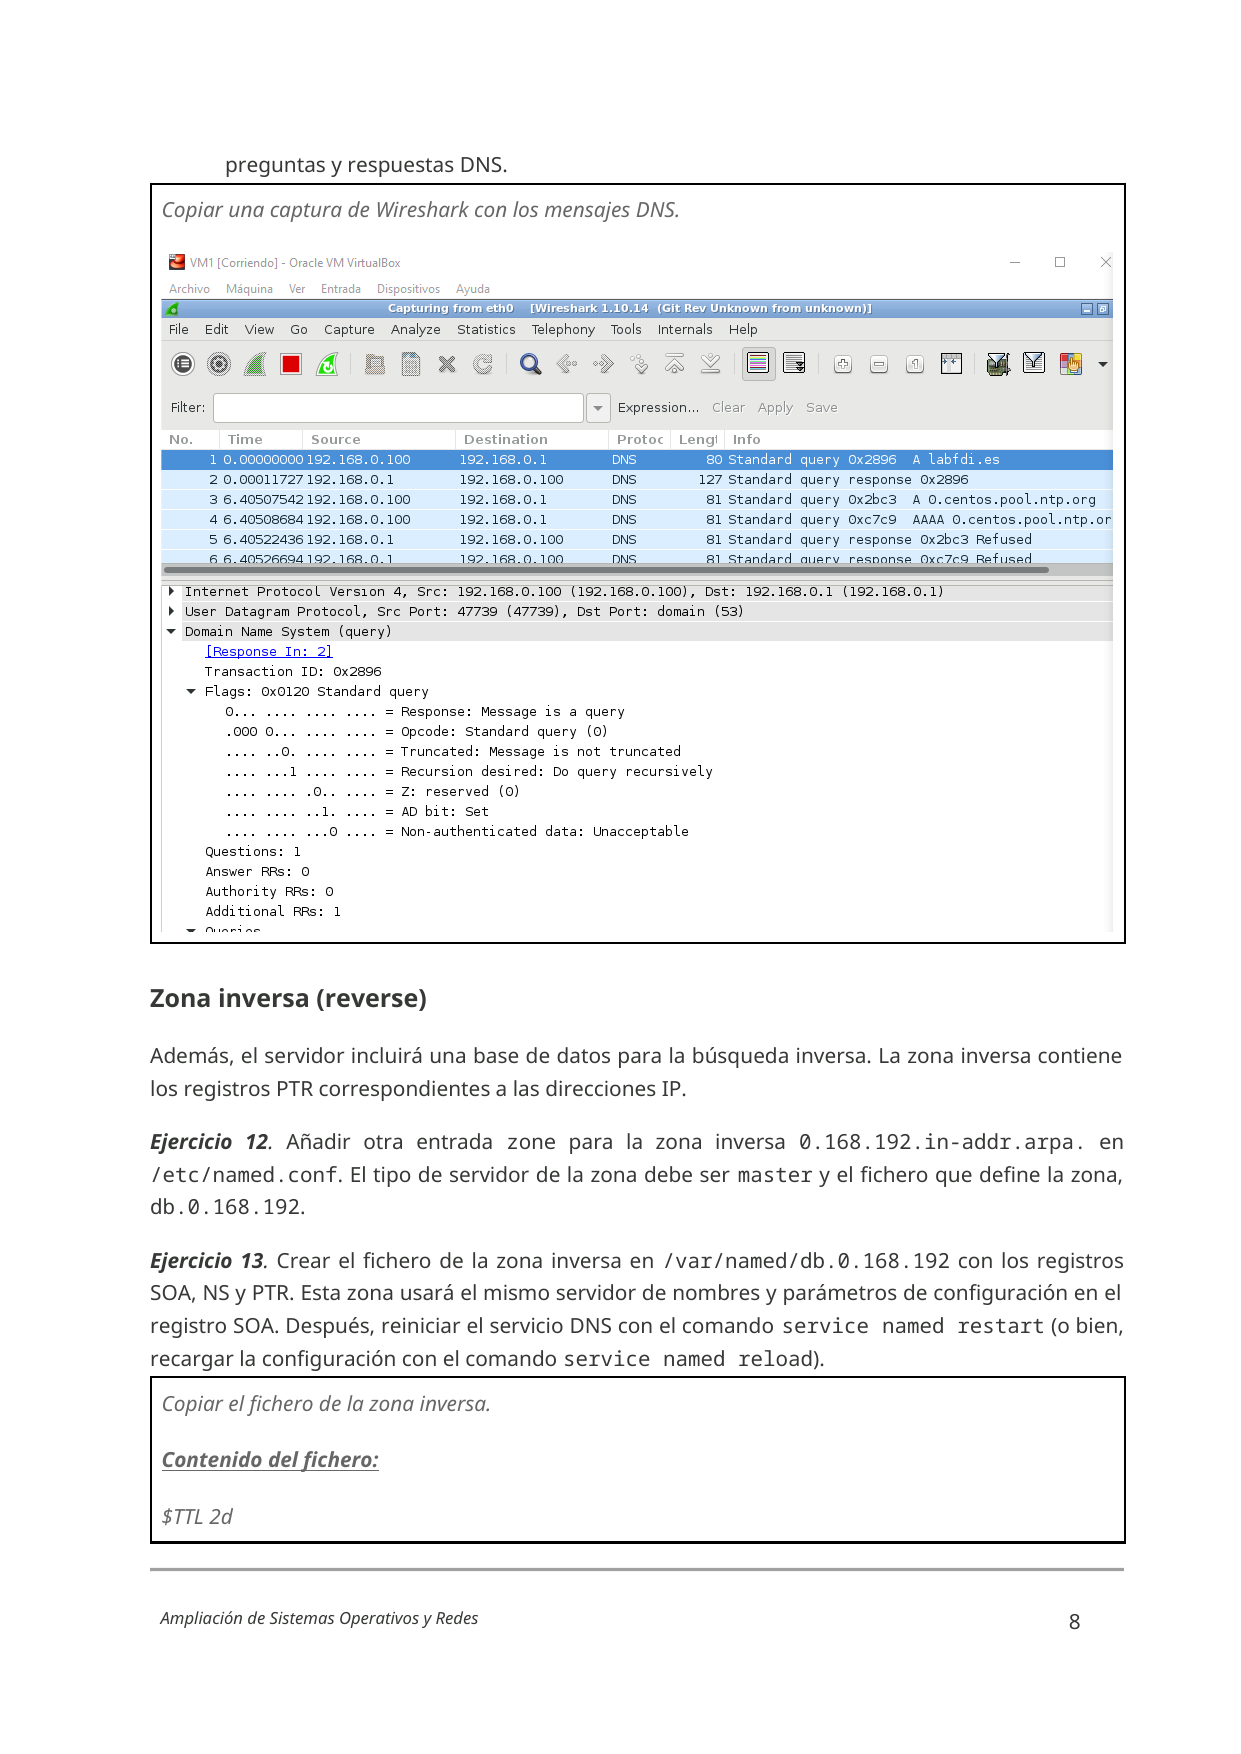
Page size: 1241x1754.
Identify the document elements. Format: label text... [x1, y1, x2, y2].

picture [161, 252, 1113, 932]
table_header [152, 1378, 1124, 1541]
text Ejercicio 13. Crear el fichero de la zona inversa en /var/named/db.0.168.192 con los registros SOA, NS y PTR. Esta zona usará el mismo servidor de nombres y parámetros de configuración en el registro SOA. Después, reiniciar el servicio DNS con el comando service named restart (o bien, recargar la configuración con el comando service named reload). [150, 1246, 1124, 1372]
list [187, 150, 1124, 178]
text Además, el servidor incluirá una base de datos para la búsqueda inversa. La zona inversa contiene los registros PTR correspondientes a las direcciones IP. [150, 1041, 1124, 1102]
text Ejercicio 12. Añadir otra entrada zone para la zona inversa 0.168.192.in-addr.arpa. en /etc/named.conf. El tipo de servidor de la zona debe ser master y el fichero que define la zona, db.0.168.192. [150, 1127, 1124, 1221]
table_header Copiar una captura de Wireshark con los mensajes DNS. [152, 185, 1124, 942]
subtitle Zona inversa (reverse) [150, 981, 1124, 1015]
